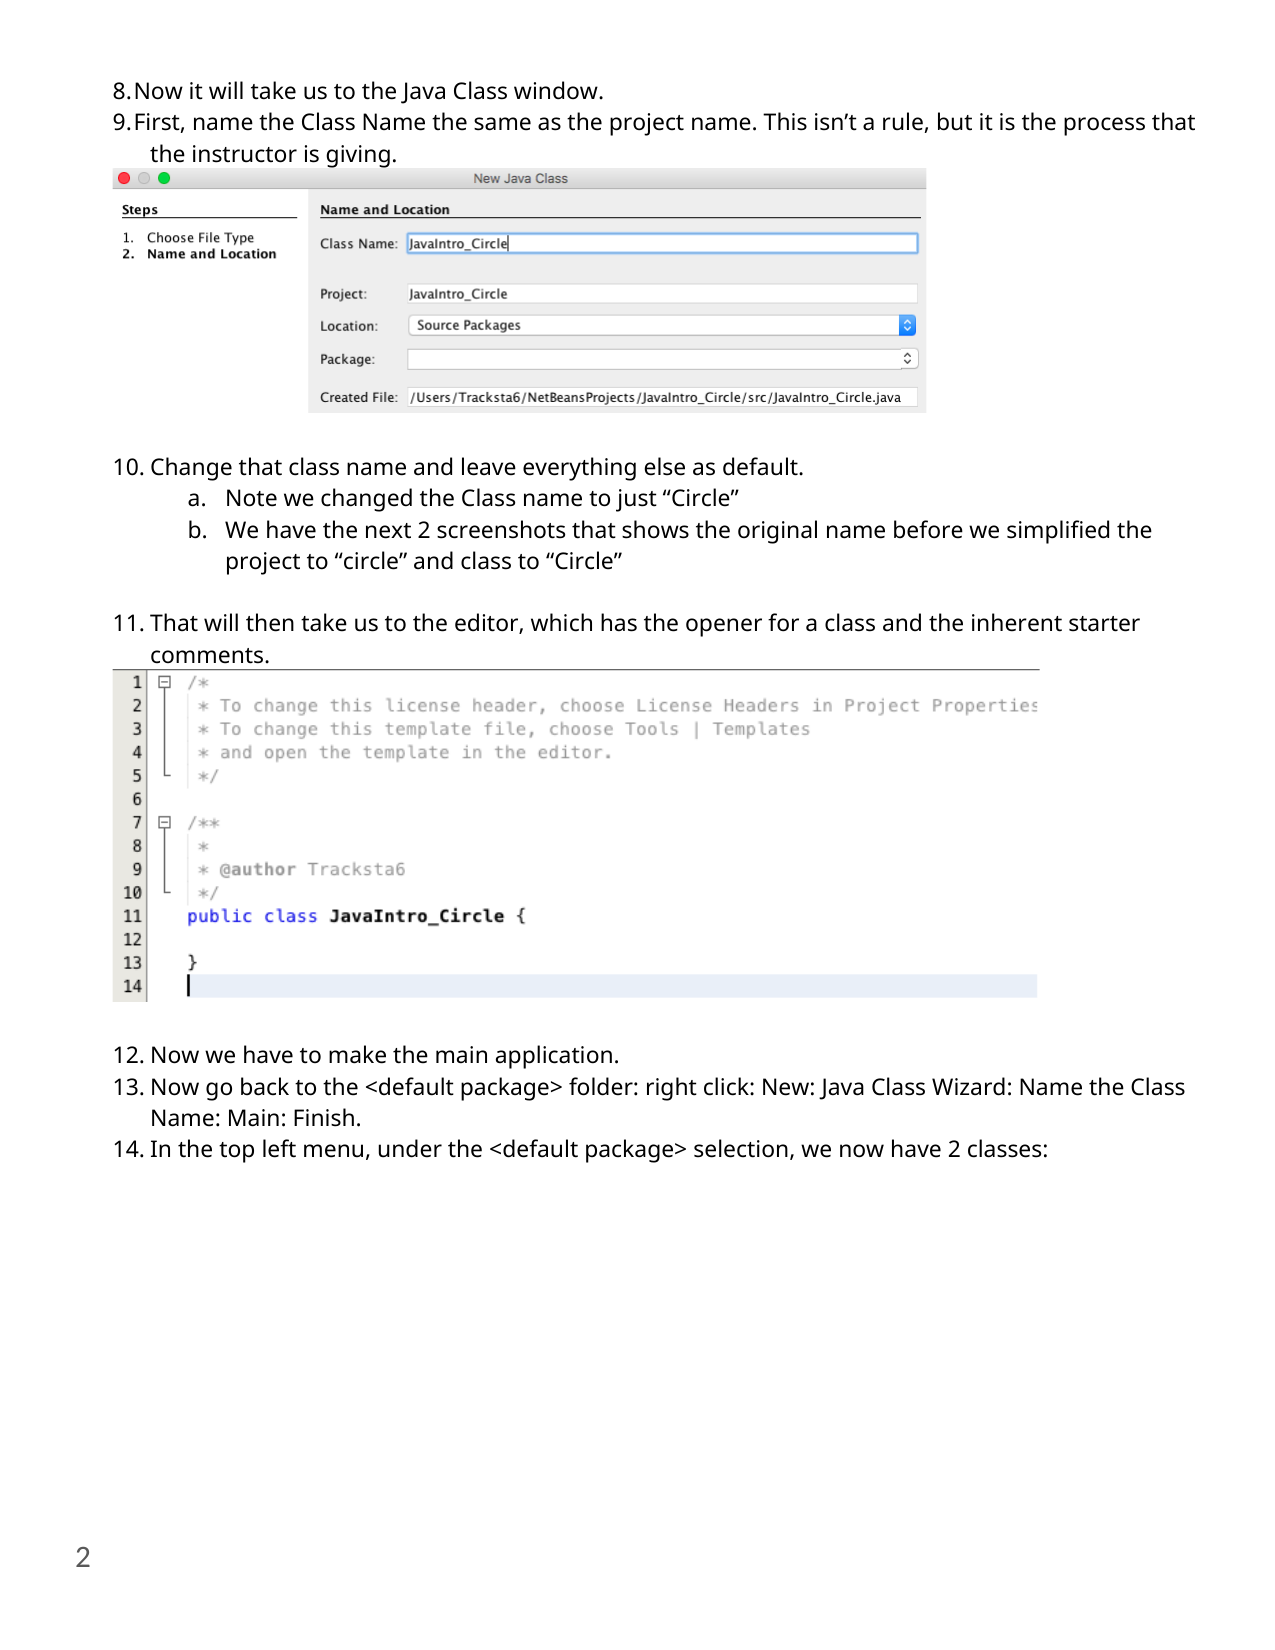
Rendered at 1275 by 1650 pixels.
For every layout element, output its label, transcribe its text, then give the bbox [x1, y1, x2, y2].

list Note we changed the Class name to just “Circle” [187, 482, 1200, 513]
list First, name the Class Name the same as the project name. This isn’t a rule, but it is the process that the instructor is giving. [112, 106, 1200, 169]
list We have the next 2 screenshots that shows the original name before we simplified the project to “circle” and class to “Circle” [187, 513, 1200, 576]
list That will then take us to the editor, which has the opener for a class and the inherent starter comments. [112, 607, 1200, 670]
list Change that class name and leave everything else as default. [112, 451, 1200, 482]
picture [112, 168, 927, 413]
picture [112, 669, 1040, 1002]
list Now go back to the <default package> folder: right click: New: Java Class Wizard: Name the Class Name: Main: Finish. [112, 1071, 1200, 1133]
list In the top left menu, under the <default package> selection, we now have 2 classes: [112, 1133, 1200, 1164]
list Now we have to make the main application. [112, 1039, 1200, 1071]
list Now it will take us to the Java Class window. [112, 75, 1200, 106]
